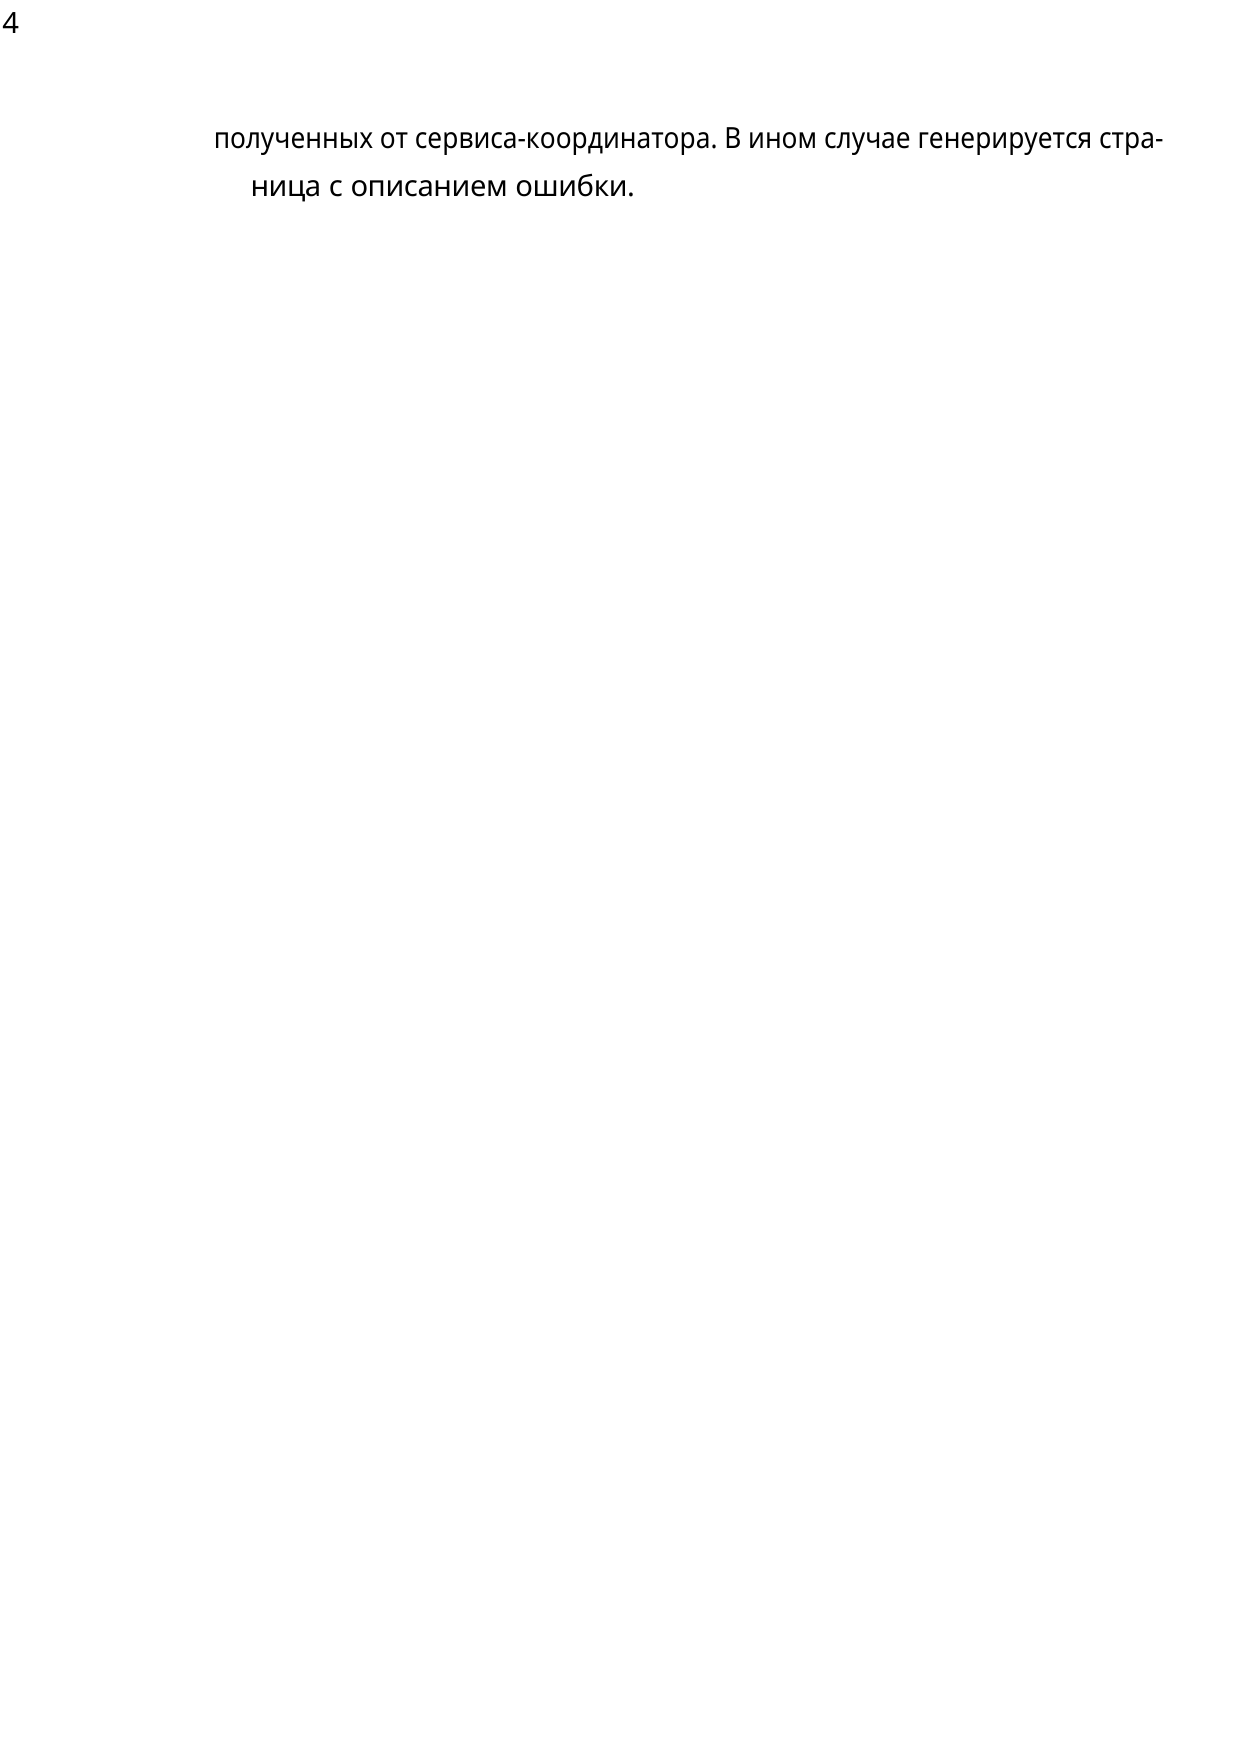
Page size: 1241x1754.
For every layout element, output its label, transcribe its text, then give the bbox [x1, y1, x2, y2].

text полученных от сервиса-координатора. В ином случае генерируется стра- ница с описанием ошибки. [213, 117, 1182, 205]
